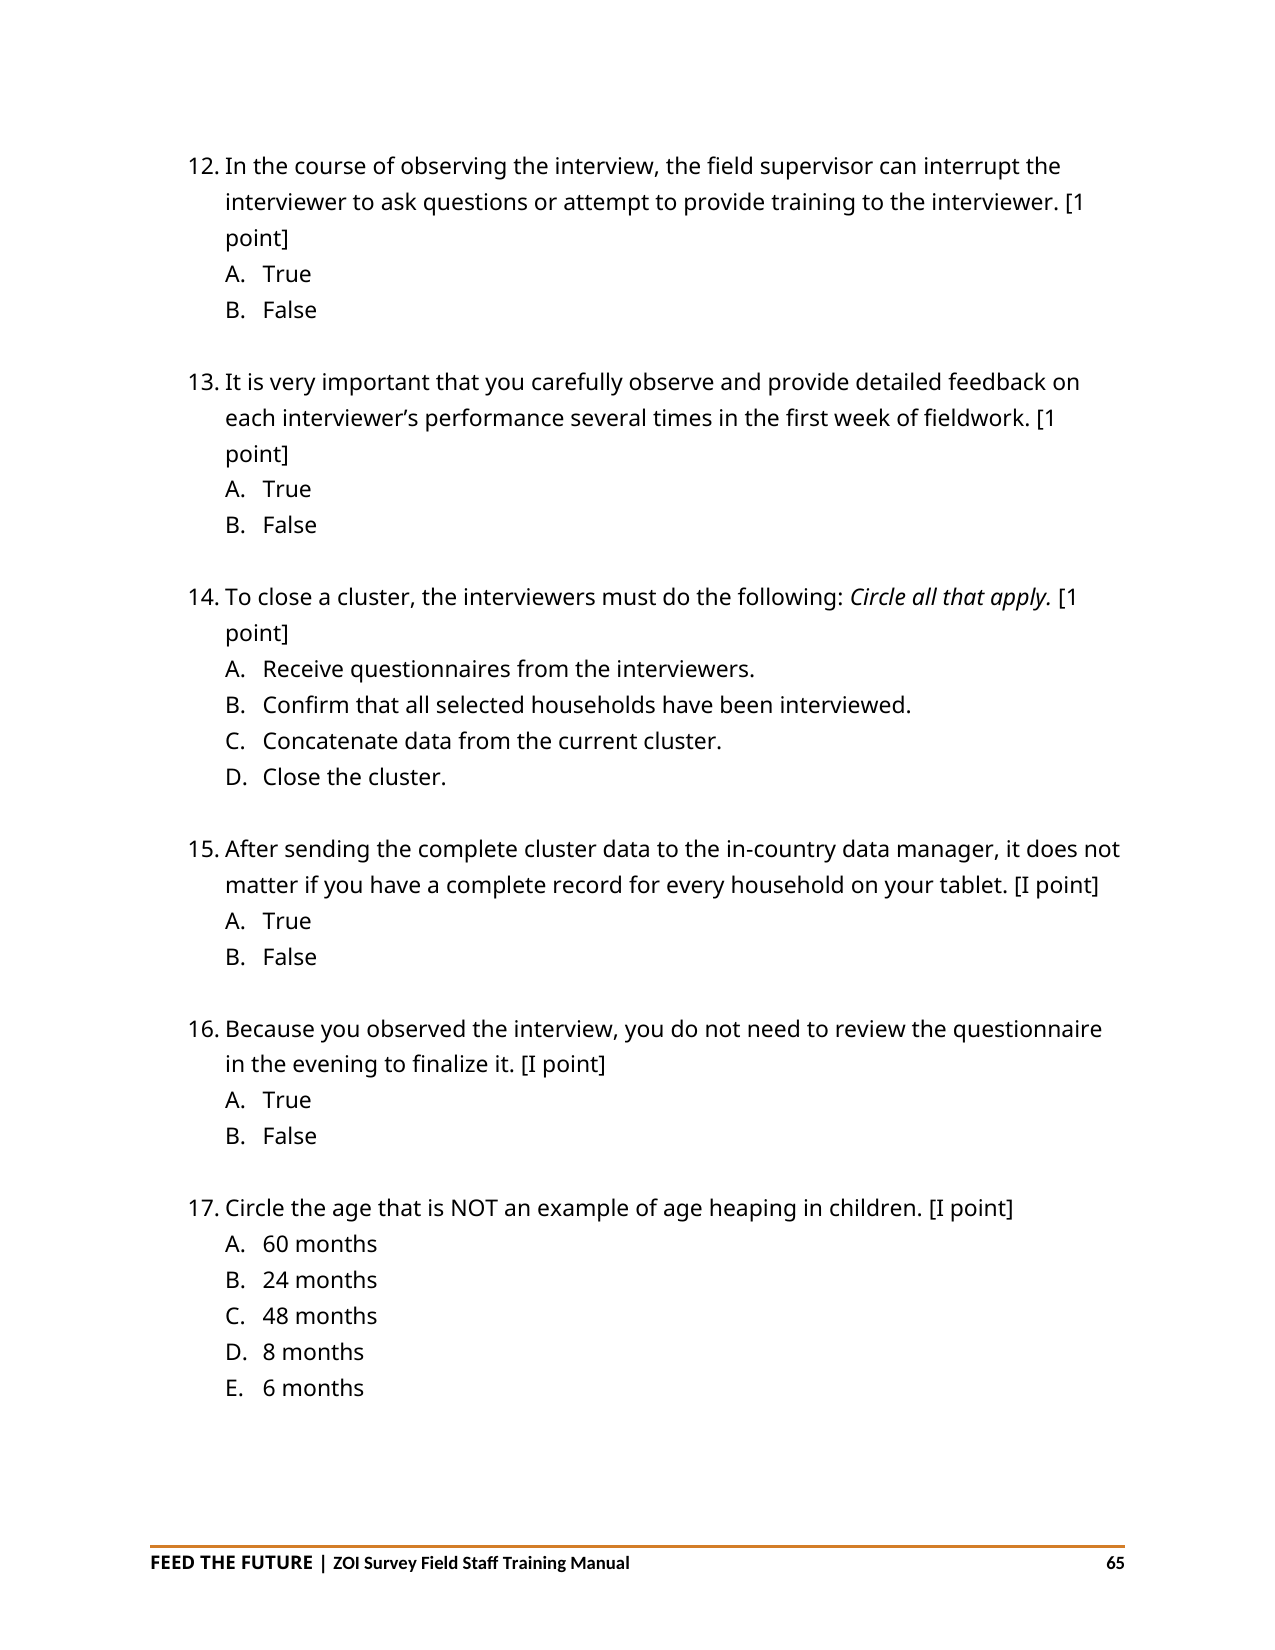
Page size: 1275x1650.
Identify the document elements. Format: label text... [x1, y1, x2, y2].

list To close a cluster, the interviewers must do the following: Circle all that apply. [1 point] [187, 581, 1125, 648]
list True [225, 258, 1125, 289]
list 60 months [225, 1228, 1125, 1259]
list True [225, 1084, 1125, 1116]
list Circle the age that is NOT an example of age heaping in children. [I point] [187, 1192, 1125, 1223]
list Confirm that all selected households have been interviewed. [225, 689, 1125, 720]
list Because you observed the interview, you do not need to review the questionnaire in the evening to finalize it. [I point] [187, 1012, 1125, 1080]
list Receive questionnaires from the interviewers. [225, 653, 1125, 684]
list Close the cluster. [225, 761, 1125, 792]
list It is very important that you carefully observe and provide detailed feedback on each interviewer’s performance several times in the first week of fieldwork. [1 point] [187, 366, 1125, 469]
list 8 months [225, 1336, 1125, 1367]
list Concatenate data from the current cluster. [225, 725, 1125, 756]
list False [225, 294, 1125, 325]
list 24 months [225, 1264, 1125, 1295]
list In the course of observing the interview, the field supervisor can interrupt the interviewer to ask questions or attempt to provide training to the interviewer. [1 point] [187, 150, 1125, 253]
list False [225, 1120, 1125, 1152]
list After sending the complete cluster data to the in-country data manager, it does not matter if you have a complete record for every household on your tablet. [I point] [187, 833, 1125, 900]
list 6 months [225, 1372, 1125, 1403]
list False [225, 509, 1125, 541]
list True [225, 473, 1125, 505]
list 48 months [225, 1300, 1125, 1331]
list False [225, 941, 1125, 972]
list True [225, 905, 1125, 936]
